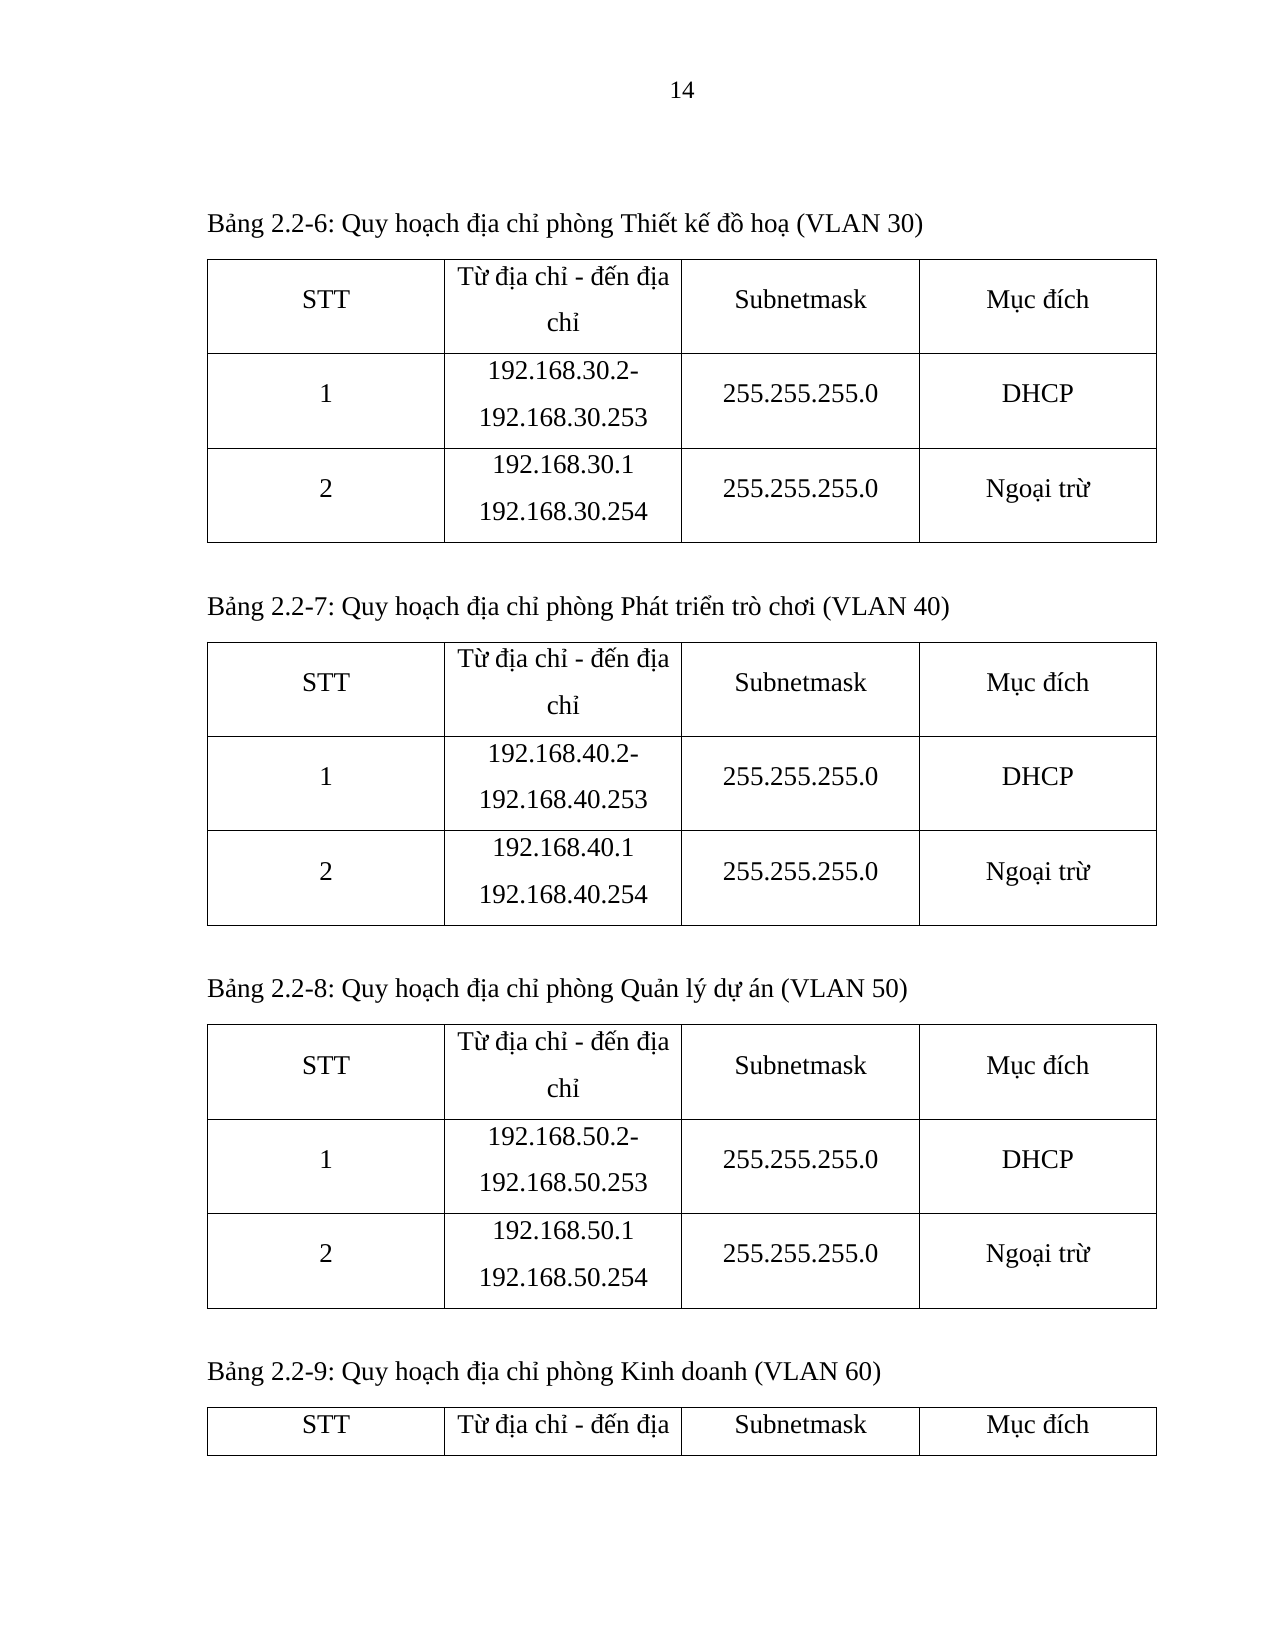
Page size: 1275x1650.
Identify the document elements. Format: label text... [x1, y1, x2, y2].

table_cell Ngoại trừ [920, 1214, 1156, 1307]
table_header STT [208, 1025, 444, 1119]
table_header STT [208, 260, 444, 353]
table_cell Ngoại trừ [920, 831, 1156, 925]
table_cell Ngoại trừ [920, 449, 1156, 542]
table_cell 192.168.30.2-192.168.30.253 [445, 354, 681, 447]
table_header STT [208, 643, 444, 736]
table_cell 192.168.40.2-192.168.40.253 [445, 737, 681, 830]
table_header Mục đích [920, 260, 1156, 353]
table_cell DHCP [920, 354, 1156, 447]
table_header STT [208, 1408, 444, 1455]
table_cell 192.168.50.2-192.168.50.253 [445, 1120, 681, 1213]
table_cell DHCP [920, 737, 1156, 830]
table_header Subnetmask [682, 643, 919, 736]
table_cell 2 [208, 831, 444, 925]
table_header Subnetmask [682, 1025, 919, 1119]
table_cell 192.168.50.1 192.168.50.254 [445, 1214, 681, 1307]
table_cell DHCP [920, 1120, 1156, 1213]
table_cell 1 [208, 354, 444, 447]
table_header Mục đích [920, 1408, 1156, 1455]
table_cell 255.255.255.0 [682, 354, 919, 447]
table_header Mục đích [920, 643, 1156, 736]
table_cell 192.168.30.1 192.168.30.254 [445, 449, 681, 542]
table_header Từ địa chỉ - đến địa chỉ [445, 260, 681, 353]
table_cell 192.168.40.1 192.168.40.254 [445, 831, 681, 925]
table_cell 255.255.255.0 [682, 1120, 919, 1213]
table_header Subnetmask [682, 260, 919, 353]
table_header Từ địa chỉ - đến địa chỉ [445, 1025, 681, 1119]
table_header Subnetmask [682, 1408, 919, 1455]
table_cell 1 [208, 1120, 444, 1213]
table_cell 255.255.255.0 [682, 449, 919, 542]
table_cell 255.255.255.0 [682, 737, 919, 830]
table_header Mục đích [920, 1025, 1156, 1119]
table_cell 255.255.255.0 [682, 1214, 919, 1307]
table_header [445, 1408, 681, 1455]
table_cell 1 [208, 737, 444, 830]
table_cell 255.255.255.0 [682, 831, 919, 925]
table_cell 2 [208, 1214, 444, 1307]
table_cell 2 [208, 449, 444, 542]
table_header Từ địa chỉ - đến địa chỉ [445, 643, 681, 736]
